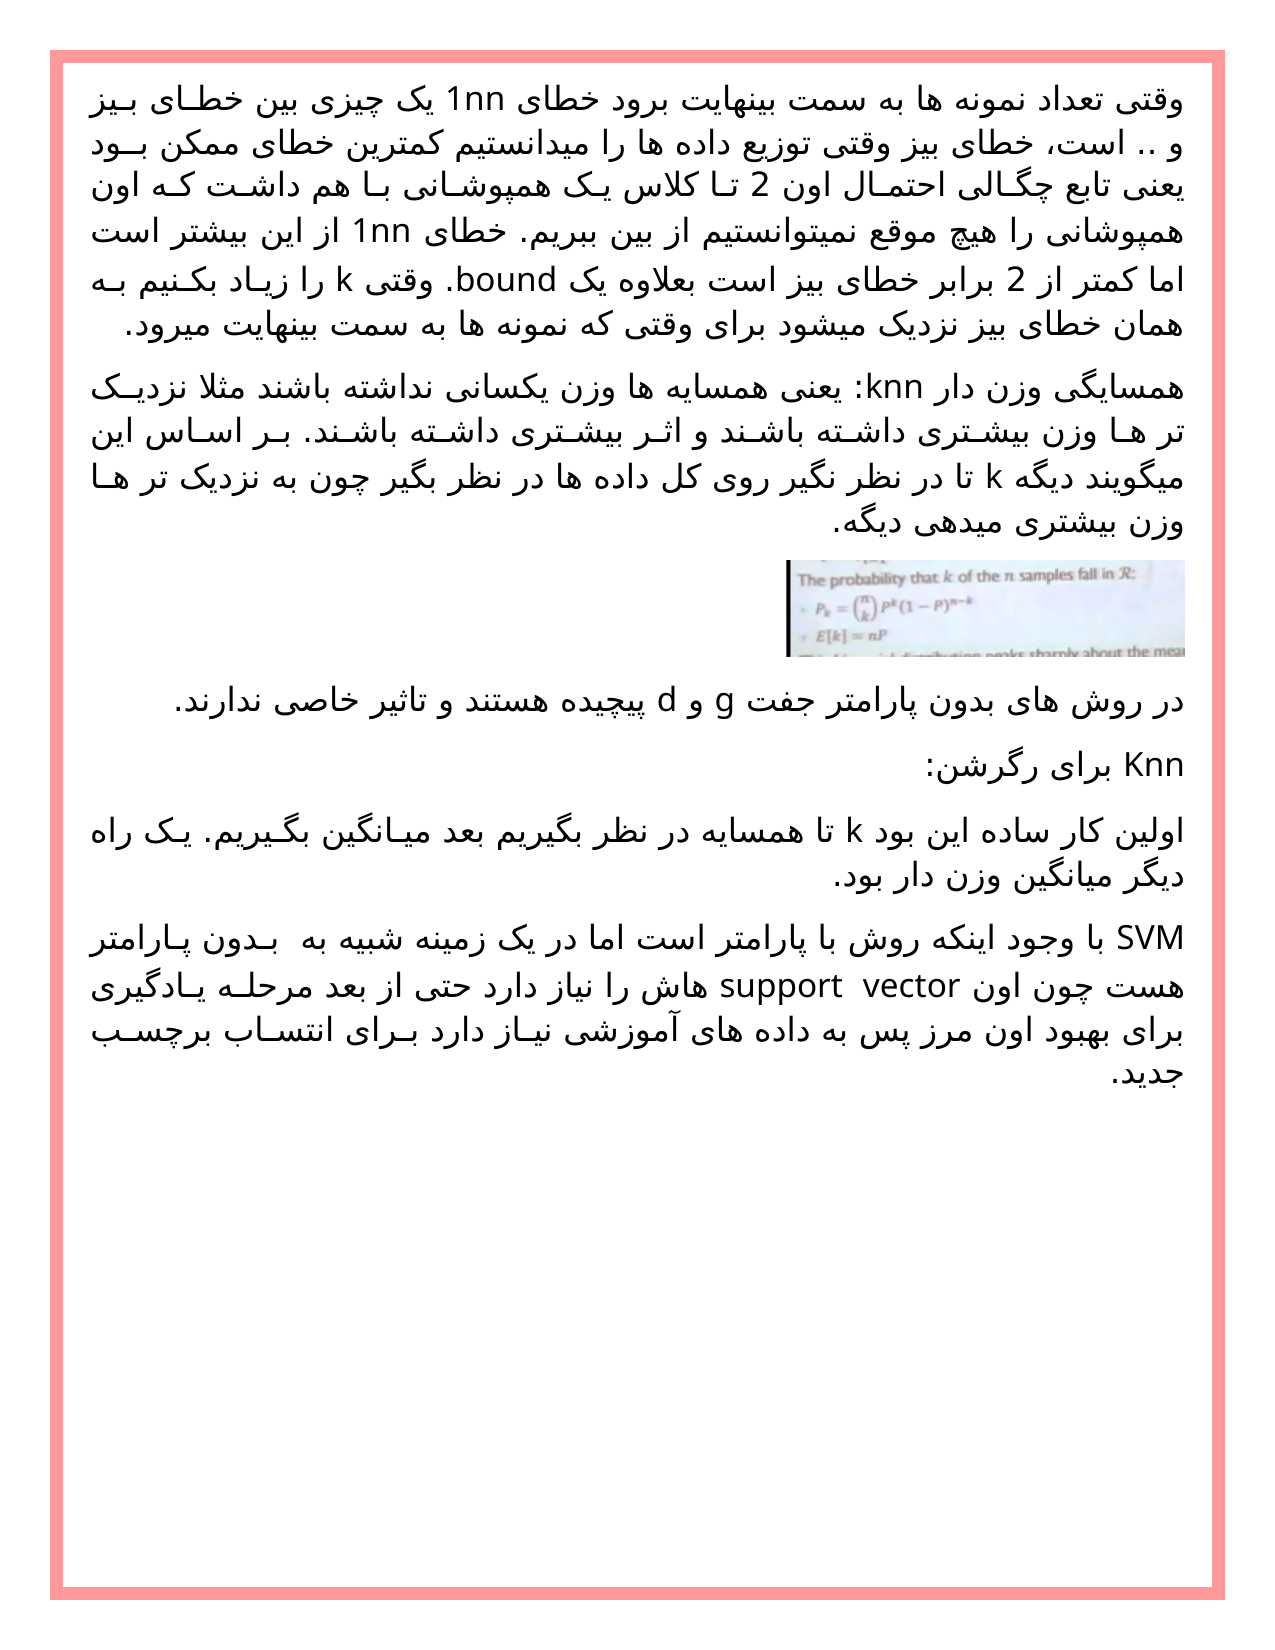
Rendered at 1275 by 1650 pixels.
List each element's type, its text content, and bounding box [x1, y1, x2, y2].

picture [786, 560, 1185, 657]
text اولین کار ساده این بود k تا همسایه در نظر بگیریم بعد میانگین بگیریم. یک راه دیگر میانگین وزن دار بود. [90, 807, 1185, 894]
text وقتی تعداد نمونه ها به سمت بینهایت برود خطای 1nn یک چیزی بین خطای بیز و .. است، خطای بیز وقتی توزیع داده ها را میدانستیم کمترین خطای ممکن بود یعنی تابع چگالی احتمال اون 2 تا کلاس یک همپوشانی با هم داشت که اون همپوشانی را هیچ موقع نمیتوانستیم از بین ببریم. خطای 1nn از این بیشتر است اما کمتر از 2 برابر خطای بیز است بعلاوه یک bound. وقتی k را زیاد بکنیم به همان خطای بیز نزدیک میشود برای وقتی که نمونه ها به سمت بینهایت میرود. [90, 75, 1185, 343]
text Knn برای رگرشن: [90, 741, 1185, 787]
text در روش های بدون پارامتر جفت g و d پیچیده هستند و تاثیر خاصی ندارند. [90, 676, 1185, 721]
text همسایگی وزن دار knn: یعنی همسایه ها وزن یکسانی نداشته باشند مثلا نزدیک تر ها وزن بیشتری داشته باشند و اثر بیشتری داشته باشند. بر اساس این میگویند دیگه k تا در نظر نگیر روی کل داده ها در نظر بگیر چون به نزدیک تر ها وزن بیشتری میدهی دیگه. [90, 363, 1185, 540]
text SVM با وجود اینکه روش با پارامتر است اما در یک زمینه شبیه به بدون پارامتر هست چون اون support vector هاش را نیاز دارد حتی از بعد مرحله یادگیری برای بهبود اون مرز پس به داده های آموزشی نیاز دارد برای انتساب برچسب جدید. [90, 914, 1185, 1091]
